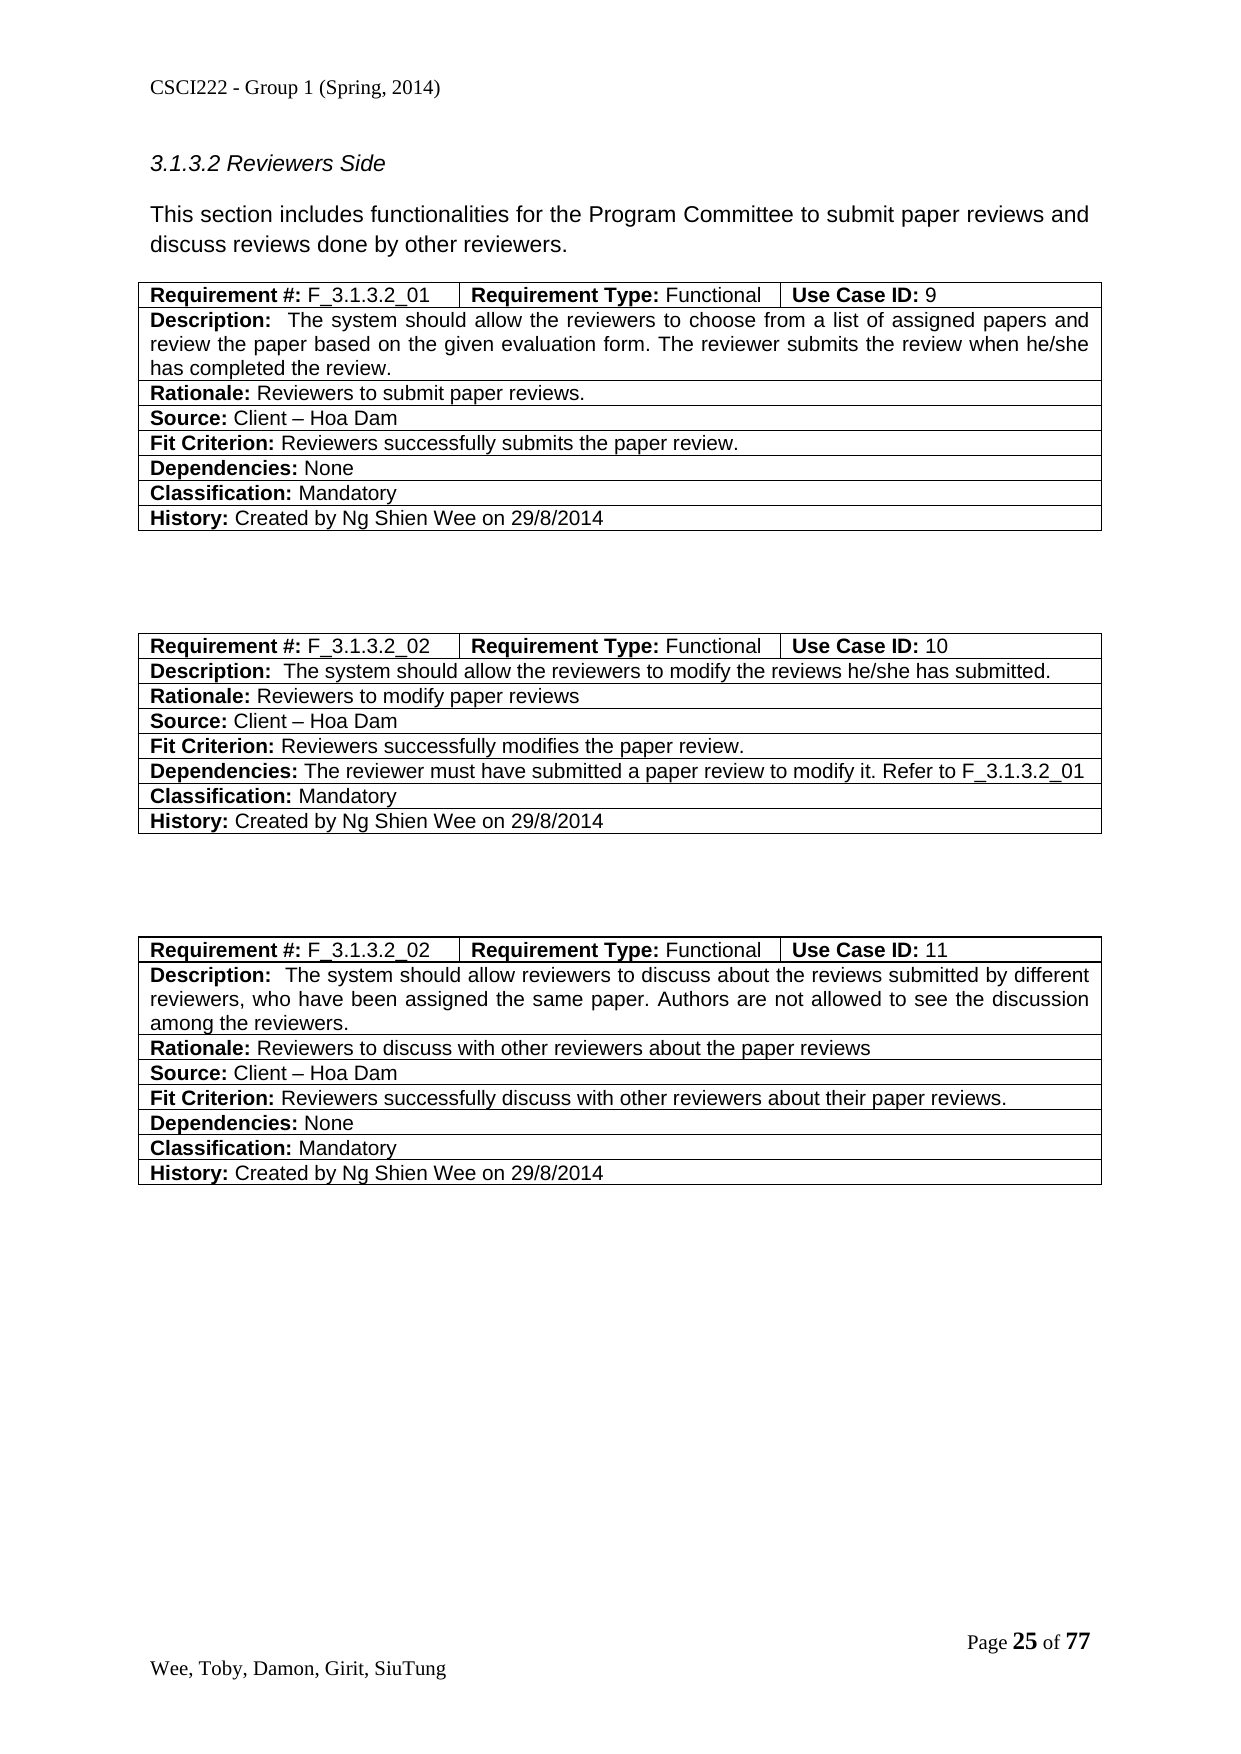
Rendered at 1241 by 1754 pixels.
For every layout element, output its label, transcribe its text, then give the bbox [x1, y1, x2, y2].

table_cell Description: The system should allow reviewers to discuss about the reviews submitted by different reviewers, who have been assigned the same paper. Authors are not allowed to see the discussion among the reviewers. [139, 963, 1101, 1034]
table_header Use Case ID: 9 [781, 283, 1101, 307]
table_header Requirement Type: Functional [460, 634, 780, 658]
table_cell Dependencies: None [139, 1110, 1101, 1134]
table_header Requirement #: F_3.1.3.2_01 [139, 283, 459, 307]
table_cell Fit Criterion: Reviewers successfully submits the paper review. [139, 431, 1101, 455]
table_header Requirement #: F_3.1.3.2_02 [139, 938, 459, 961]
table_cell Dependencies: None [139, 456, 1101, 480]
table_header Use Case ID: 10 [781, 634, 1101, 658]
table_cell Rationale: Reviewers to discuss with other reviewers about the paper reviews [139, 1035, 1101, 1059]
table_cell Source: Client – Hoa Dam [139, 406, 1101, 430]
table_cell History: Created by Ng Shien Wee on 29/8/2014 [139, 809, 1101, 833]
table_cell Fit Criterion: Reviewers successfully discuss with other reviewers about their paper reviews. [139, 1085, 1101, 1109]
table_cell History: Created by Ng Shien Wee on 29/8/2014 [139, 1160, 1101, 1184]
table_header Use Case ID: 11 [781, 938, 1101, 961]
table_cell Classification: Mandatory [139, 784, 1101, 808]
table_cell Dependencies: The reviewer must have submitted a paper review to modify it. Refer to F_3.1.3.2_01 [139, 759, 1101, 783]
table_cell Classification: Mandatory [139, 1135, 1101, 1159]
table_cell Description: The system should allow the reviewers to choose from a list of assigned papers and review the paper based on the given evaluation form. The reviewer submits the review when he/she has completed the review. [139, 308, 1101, 380]
table_cell History: Created by Ng Shien Wee on 29/8/2014 [139, 506, 1101, 530]
table_cell Rationale: Reviewers to submit paper reviews. [139, 381, 1101, 405]
table_cell Source: Client – Hoa Dam [139, 709, 1101, 733]
table_header Requirement Type: Functional [460, 938, 780, 961]
table_header Requirement #: F_3.1.3.2_02 [139, 634, 459, 658]
table_cell Description: The system should allow the reviewers to modify the reviews he/she has submitted. [139, 659, 1101, 683]
table_cell Rationale: Reviewers to modify paper reviews [139, 684, 1101, 708]
text 3.1.3.2 Reviewers Side [150, 150, 1090, 176]
text This section includes functionalities for the Program Committee to submit paper reviews and discuss reviews done by other reviewers. [150, 201, 1090, 258]
table_cell Source: Client – Hoa Dam [139, 1060, 1101, 1084]
table_header Requirement Type: Functional [460, 283, 780, 307]
table_cell Classification: Mandatory [139, 481, 1101, 505]
table_cell Fit Criterion: Reviewers successfully modifies the paper review. [139, 734, 1101, 758]
